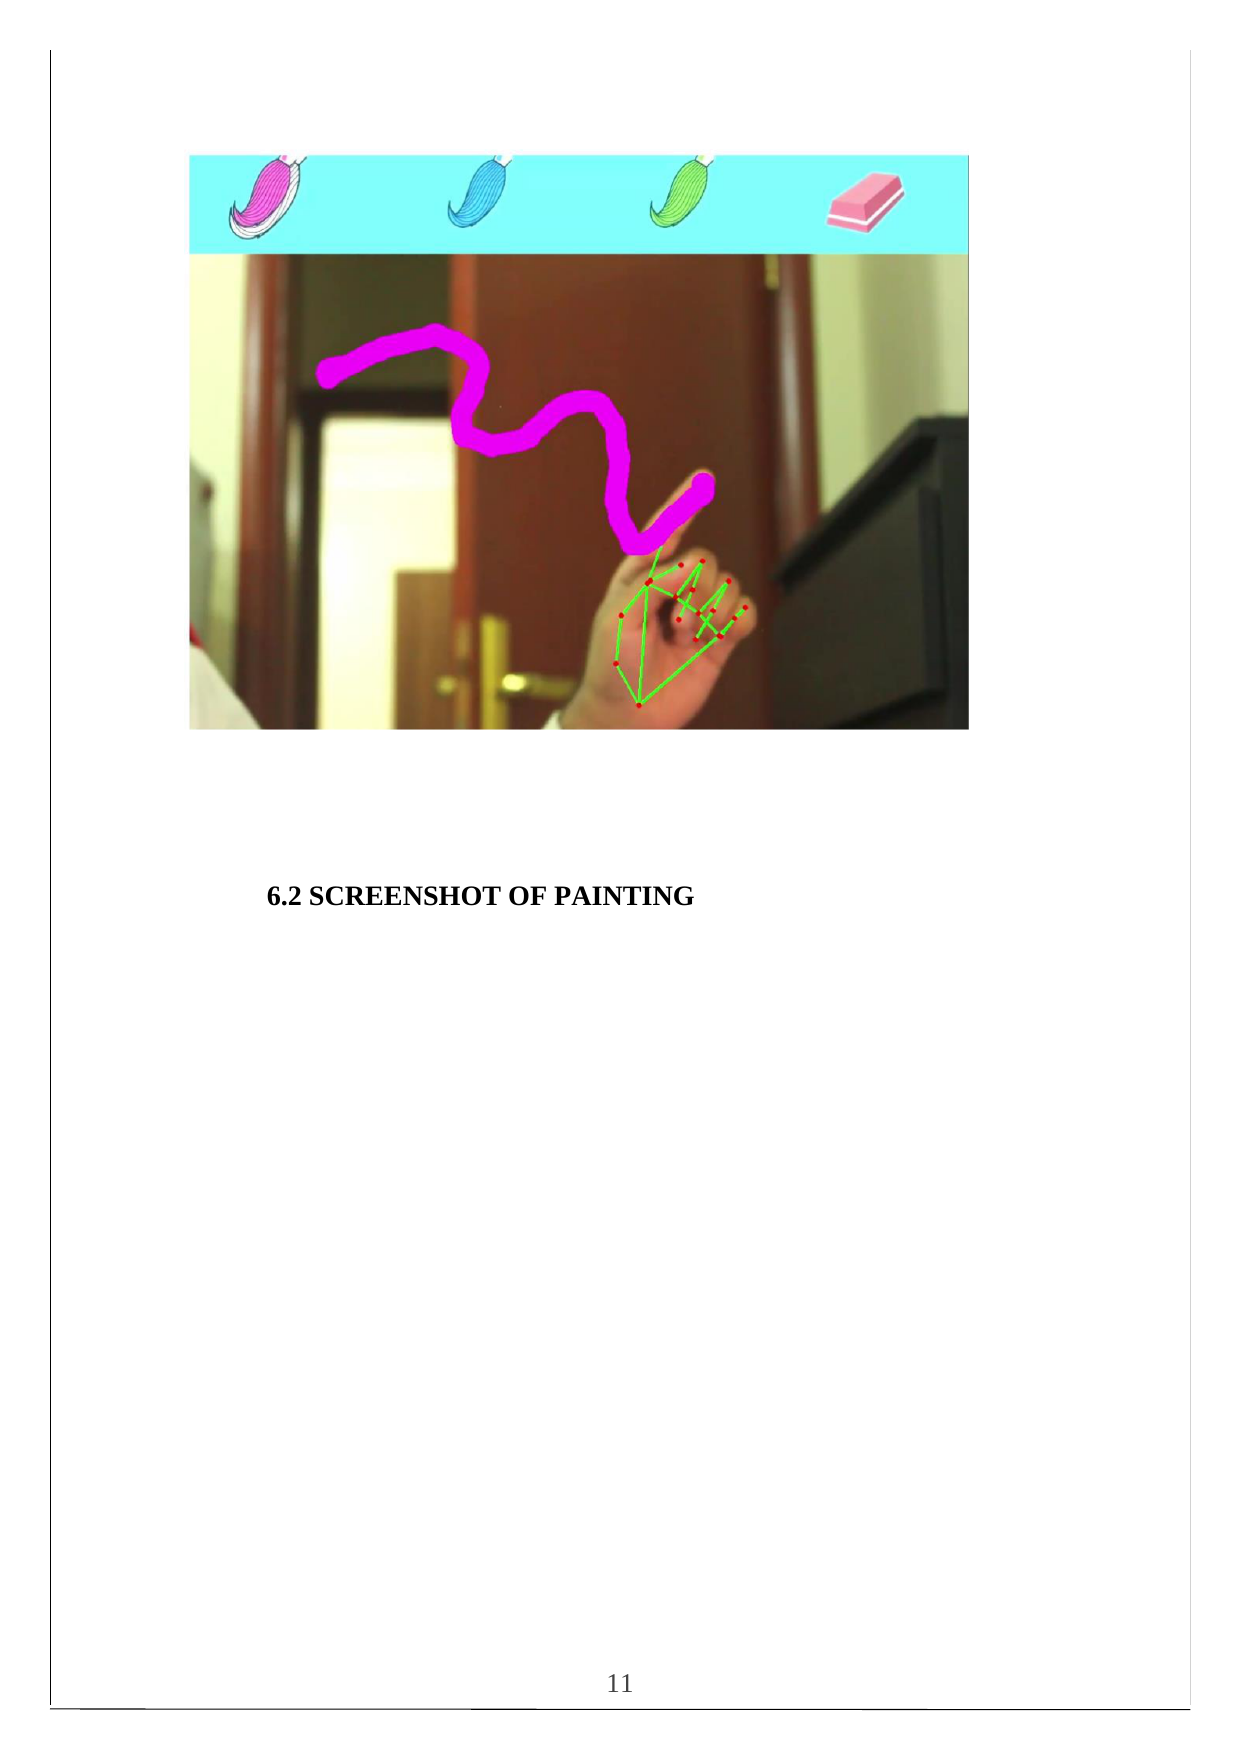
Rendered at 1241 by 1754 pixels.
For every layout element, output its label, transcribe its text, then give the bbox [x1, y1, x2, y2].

text 11 [150, 1668, 1089, 1699]
text 6.2 SCREENSHOT OF PAINTING [267, 879, 1090, 912]
picture [50, 50, 1191, 1705]
